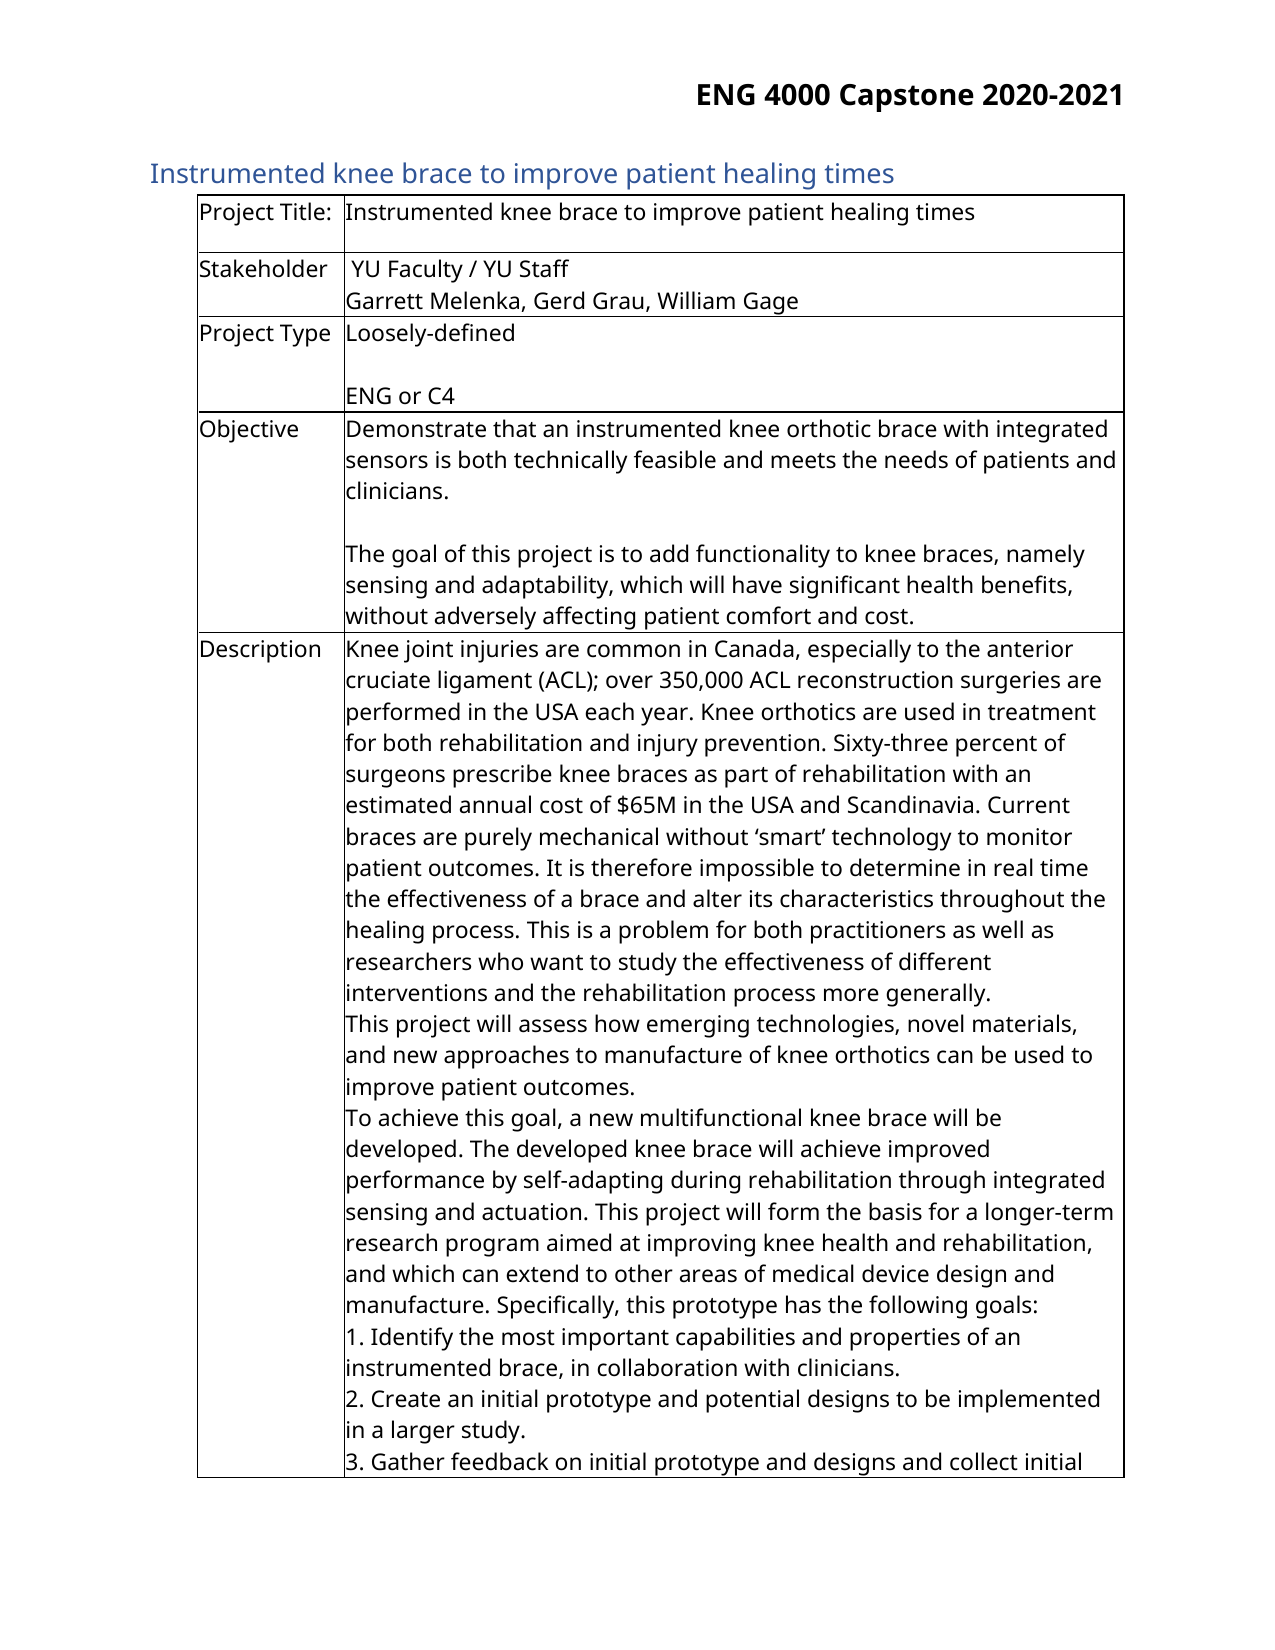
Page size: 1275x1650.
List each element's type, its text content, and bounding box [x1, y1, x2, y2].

table_cell Stakeholder [198, 253, 344, 316]
table_header Project Title: [198, 196, 344, 252]
table_cell Description [198, 633, 344, 1477]
table_header Instrumented knee brace to improve patient healing times [345, 196, 1123, 252]
table_cell Demonstrate that an instrumented knee orthotic brace with integrated sensors is both technically feasible and meets the needs of patients and clinicians. The goal of this project is to add functionality to knee braces, namely sensing and adaptability, which will have significant health benefits, without adversely affecting patient comfort and cost. [345, 413, 1123, 631]
table_cell Objective [198, 412, 344, 631]
table_cell Loosely-defined ENG or C4 [345, 317, 1123, 411]
table_cell Project Type [198, 317, 344, 411]
table_cell YU Faculty / YU Staff Garrett Melenka, Gerd Grau, William Gage [345, 253, 1123, 316]
subtitle Instrumented knee brace to improve patient healing times [150, 154, 1125, 191]
